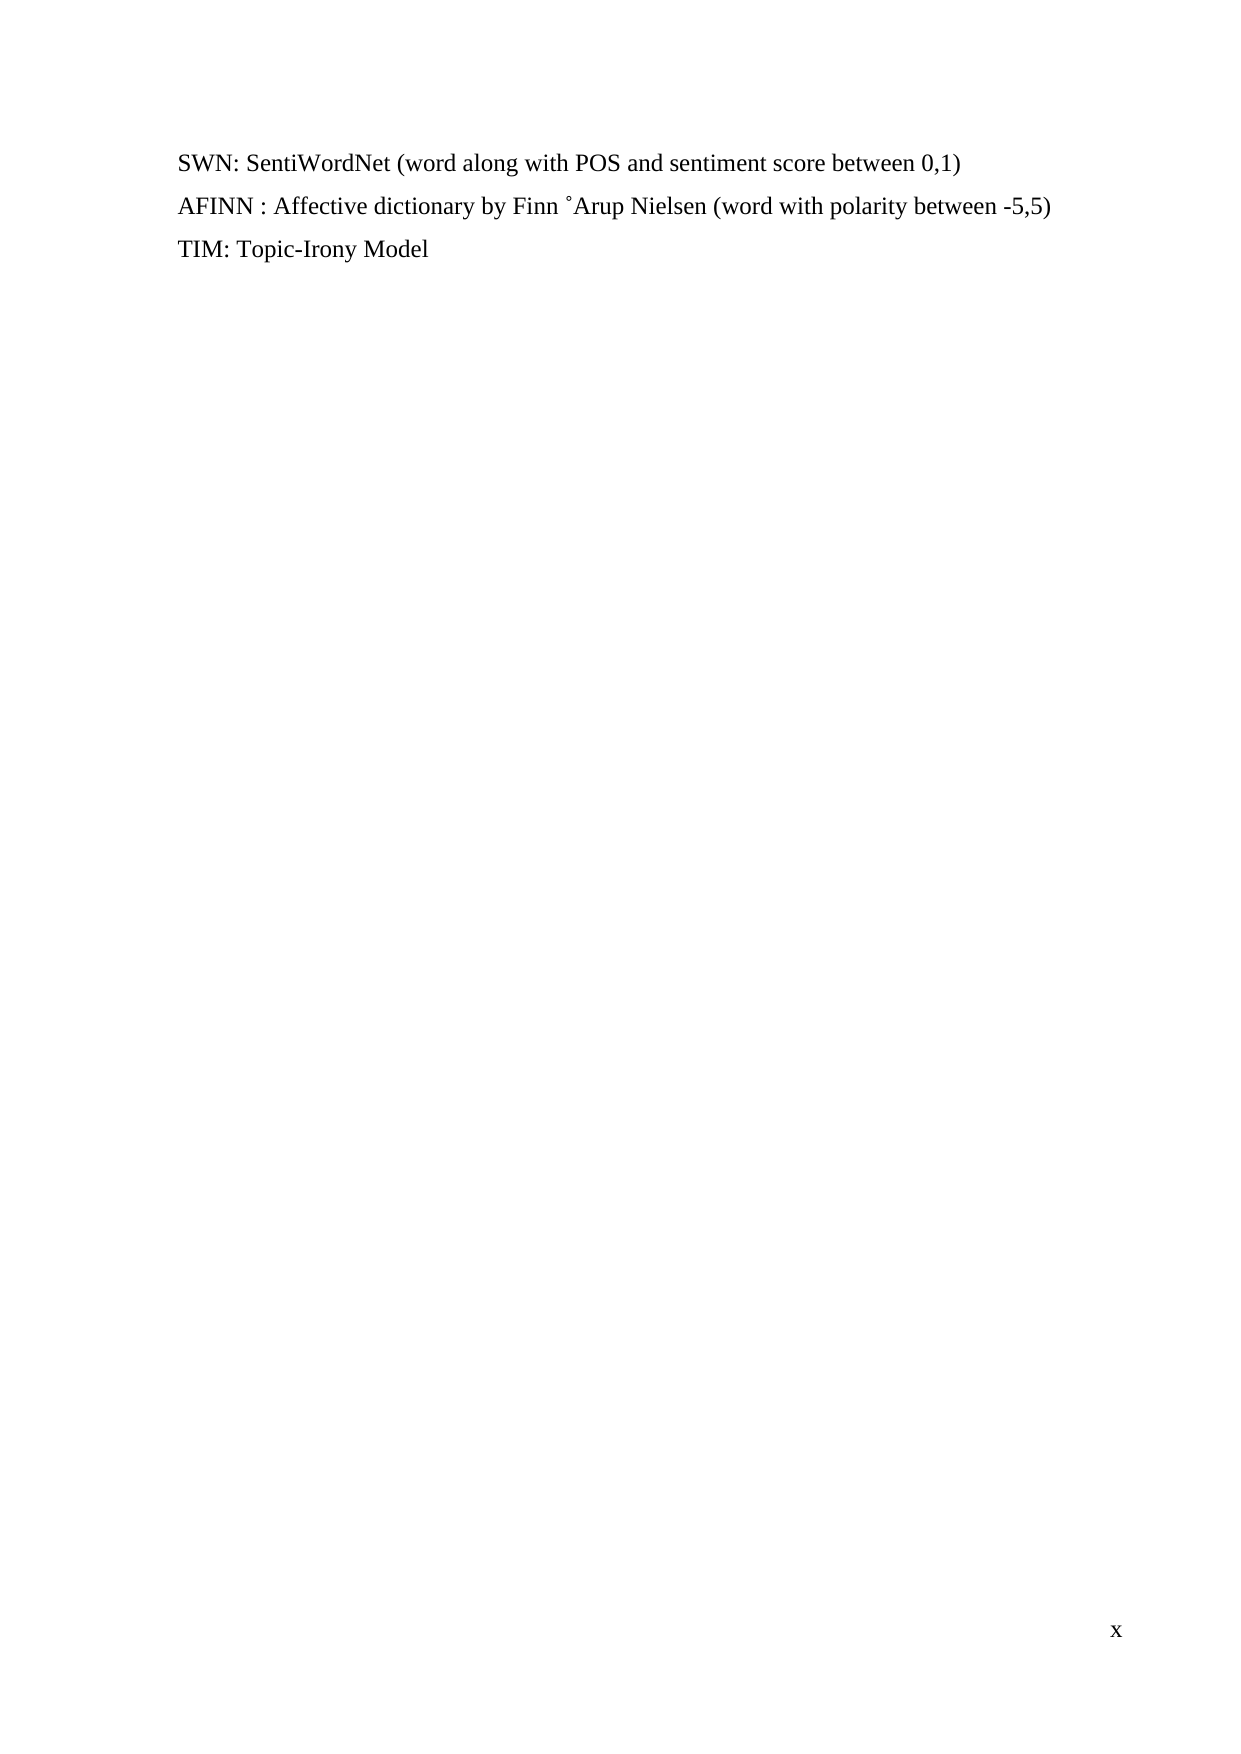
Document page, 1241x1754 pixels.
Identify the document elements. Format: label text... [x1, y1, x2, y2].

text AFINN : Affective dictionary by Finn ˚Arup Nielsen (word with polarity between -5,5) [177, 191, 1122, 219]
text TIM: Topic-Irony Model [177, 234, 1122, 263]
text SWN: SentiWordNet (word along with POS and sentiment score between 0,1) [177, 148, 1122, 176]
